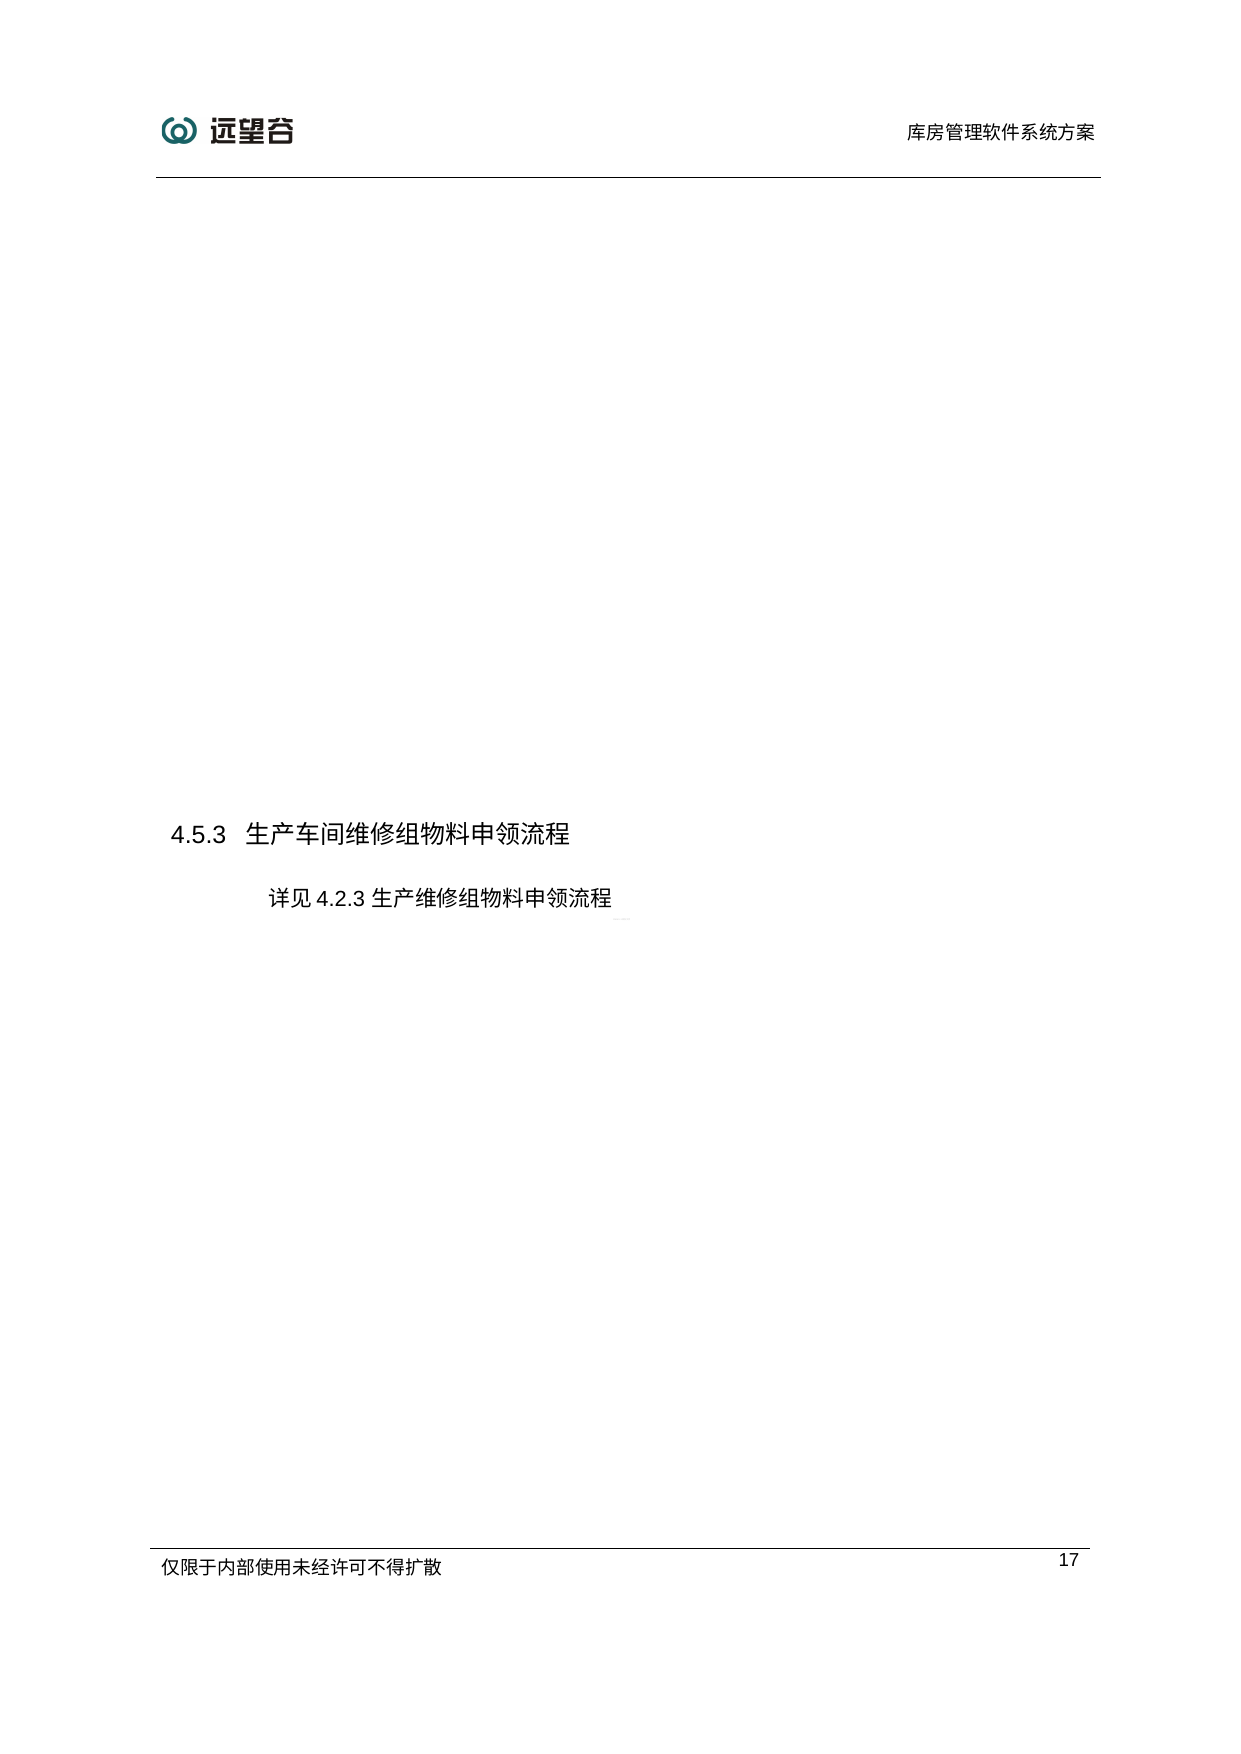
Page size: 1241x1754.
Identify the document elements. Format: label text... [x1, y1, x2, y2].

subtitle 详见4.2.3 生产维修组物料申领流程 [268, 881, 1090, 913]
subtitle 生产车间维修组物料申领流程 [171, 814, 1090, 851]
picture [161, 117, 293, 144]
